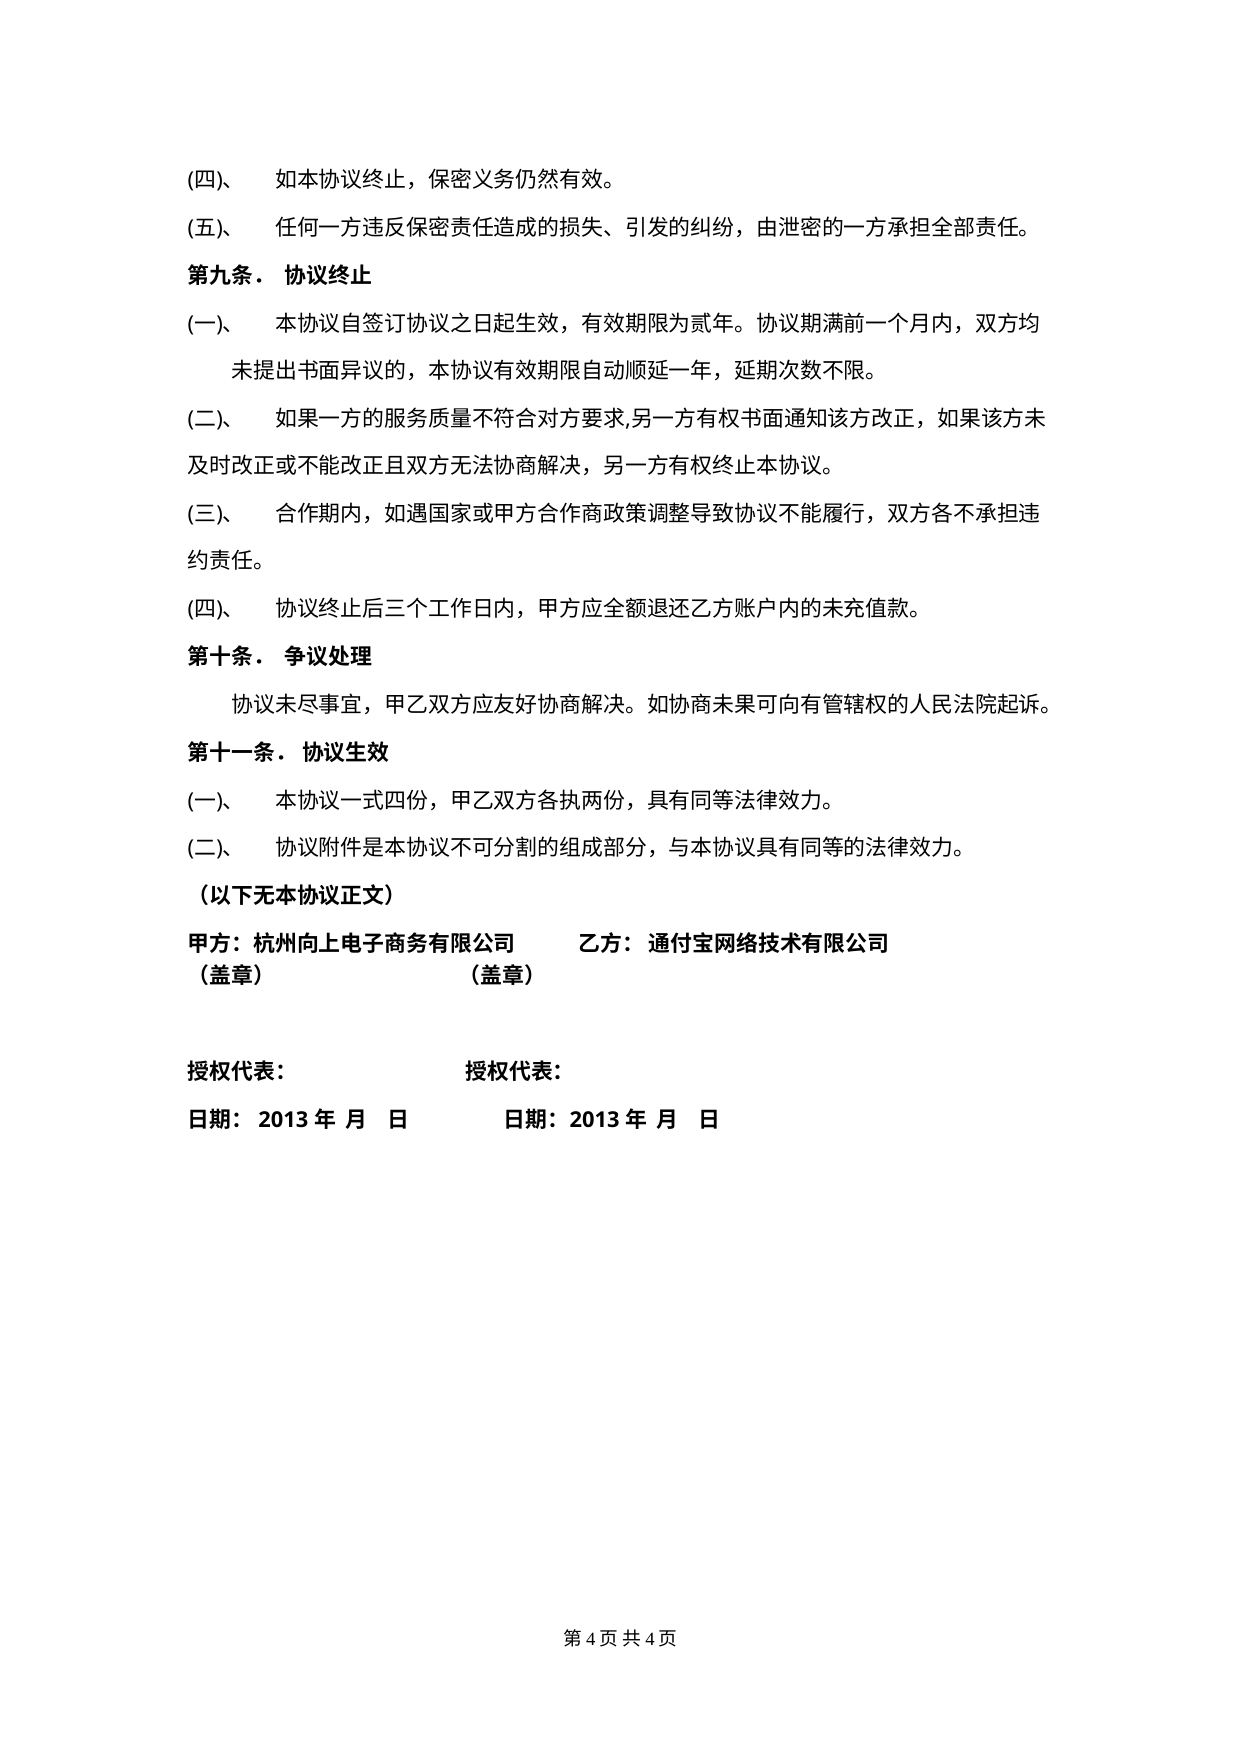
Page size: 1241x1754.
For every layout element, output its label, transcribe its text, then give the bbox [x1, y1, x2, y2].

list 如果一方的服务质量不符合对方要求,另一方有权书面通知该方改正，如果该方未及时改正或不能改正且双方无法协商解决，另一方有权终止本协议。 [187, 401, 1053, 480]
list 合作期内，如遇国家或甲方合作商政策调整导致协议不能履行，双方各不承担违约责任。 [187, 496, 1053, 575]
list 协议终止后三个工作日内，甲方应全额退还乙方账户内的未充值款。 [187, 591, 1053, 623]
text 日期： 2013 年 月 日 日期：2013 年 月 日 [187, 1102, 1053, 1134]
text （盖章） （盖章） [187, 958, 1053, 990]
text 授权代表： 授权代表： [187, 1053, 1053, 1086]
text 第十一条． 协议生效 [187, 734, 1053, 767]
text 协议未尽事宜，甲乙双方应友好协商解决。如协商未果可向有管辖权的人民法院起诉。 [187, 687, 1053, 718]
list 协议附件是本协议不可分割的组成部分，与本协议具有同等的法律效力。 [187, 830, 1053, 862]
list 如本协议终止，保密义务仍然有效。 [187, 162, 1053, 194]
text 第九条． 协议终止 [187, 257, 1053, 290]
title （以下无本协议正文） [187, 878, 1053, 910]
list 任何一方违反保密责任造成的损失、引发的纠纷，由泄密的一方承担全部责任。 [187, 209, 1053, 241]
list 本协议自签订协议之日起生效，有效期限为贰年。协议期满前一个月内，双方均未提出书面异议的，本协议有效期限自动顺延一年，延期次数不限。 [187, 306, 1053, 385]
list 本协议一式四份，甲乙双方各执两份，具有同等法律效力。 [187, 783, 1053, 814]
text 第十条． 争议处理 [187, 638, 1053, 671]
text 甲方：杭州向上电子商务有限公司 乙方： 通付宝网络技术有限公司 [187, 926, 1053, 958]
